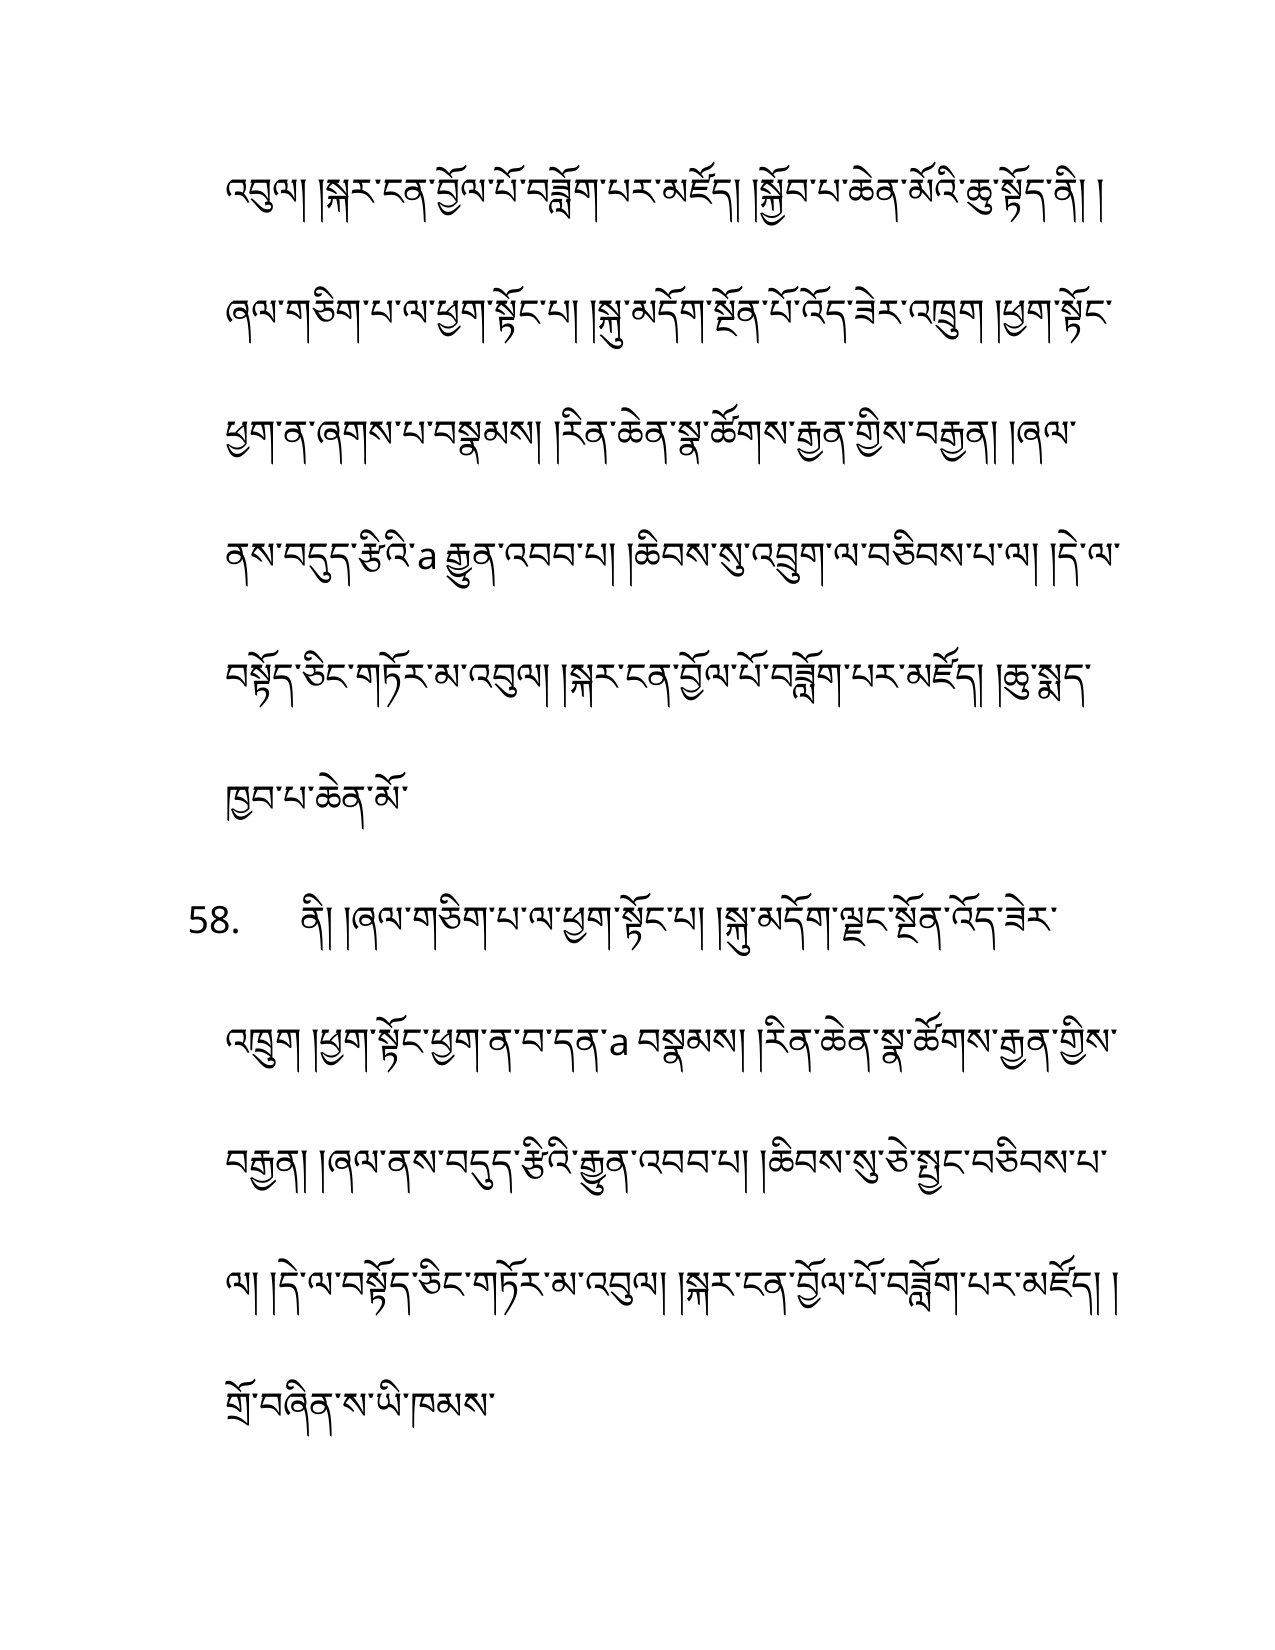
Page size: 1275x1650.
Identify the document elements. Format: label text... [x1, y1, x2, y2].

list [187, 150, 1125, 863]
list ནི། །ཞལ་གཅིག་པ་ལ་ཕྱག་སྟོང་པ། །སྐུ་མདོག་ལྗང་སྔོན་འོད་ཟེར་འཁྲུག །ཕྱག་སྟོང་ཕྱག་ན་བ་དན་aབསྣམས། །རིན་ཆེན་སྣ་ཚོགས་རྒྱན་གྱིས་བརྒྱན། །ཞལ་ནས་བདུད་རྩིའི་རྒྱུན་འབབ་པ། །ཆིབས་སུ་ཅེ་སྤྱང་བཅིབས་པ་ལ། །དེ་ལ་བསྟོད་ཅིང་གཏོར་མ་འབུལ། །སྐར་ངན་བྱོལ་པོ་བཟློག་པར་མཛོད། །གྲོ་བཞིན་ས་ཡི་ཁམས་ [187, 879, 1125, 1470]
